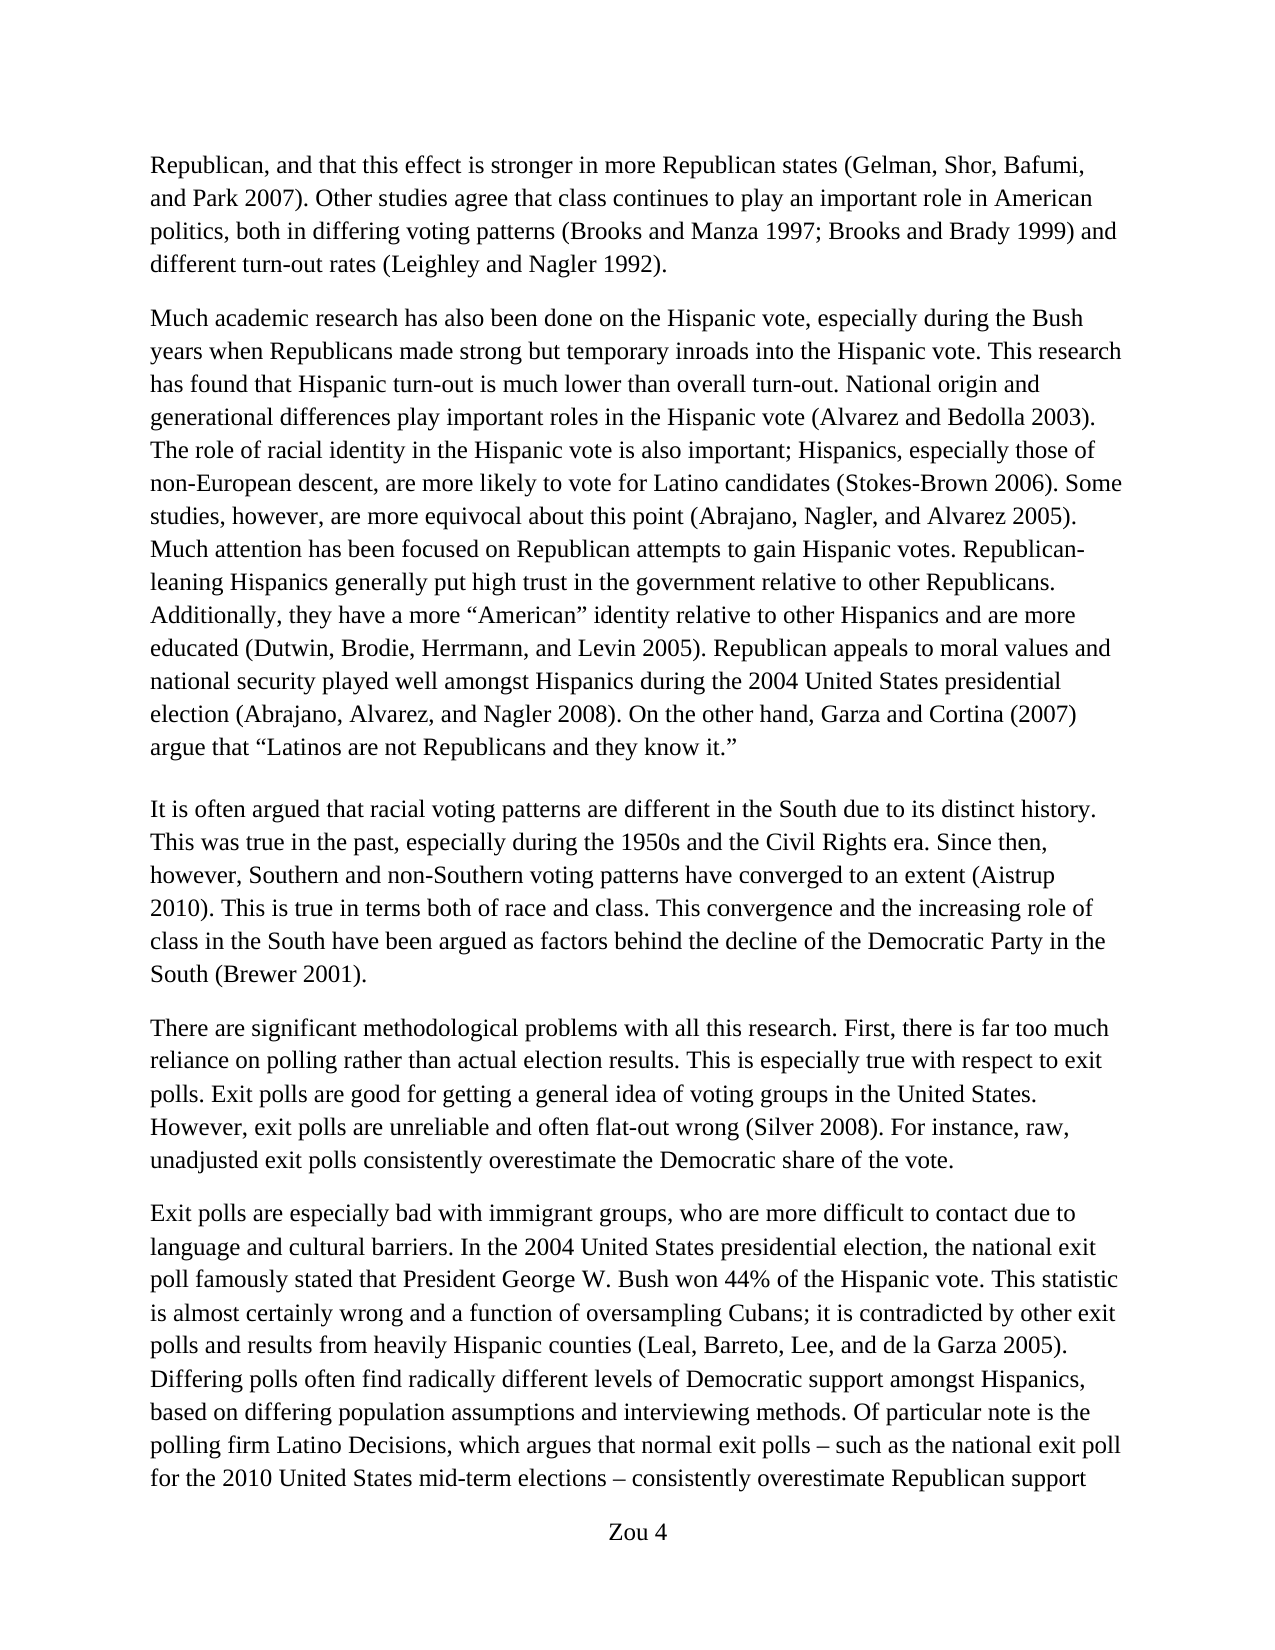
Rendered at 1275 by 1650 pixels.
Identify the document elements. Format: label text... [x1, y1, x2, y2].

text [150, 150, 1125, 278]
text There are significant methodological problems with all this research. First, there is far too much reliance on polling rather than actual election results. This is especially true with respect to exit polls. Exit polls are good for getting a general idea of voting groups in the United States. However, exit polls are unreliable and often flat-out wrong (Silver 2008). For instance, raw, unadjusted exit polls consistently overestimate the Democratic share of the vote. [150, 1013, 1125, 1173]
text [150, 1198, 1125, 1491]
text It is often argued that racial voting patterns are different in the South due to its distinct history. This was true in the past, especially during the 1950s and the Civil Rights era. Since then, however, Southern and non-Southern voting patterns have converged to an extent (Aistrup 2010). This is true in terms both of race and class. This convergence and the increasing role of class in the South have been argued as factors behind the decline of the Democratic Party in the South (Brewer 2001). [150, 794, 1125, 987]
text Much academic research has also been done on the Hispanic vote, especially during the Bush years when Republicans made strong but temporary inroads into the Hispanic vote. This research has found that Hispanic turn-out is much lower than overall turn-out. National origin and generational differences play important roles in the Hispanic vote (Alvarez and Bedolla 2003). The role of racial identity in the Hispanic vote is also important; Hispanics, especially those of non-European descent, are more likely to vote for Latino candidates (Stokes-Brown 2006). Some studies, however, are more equivocal about this point (Abrajano, Nagler, and Alvarez 2005). Much attention has been focused on Republican attempts to gain Hispanic votes. Republican-leaning Hispanics generally put high trust in the government relative to other Republicans. Additionally, they have a more “American” identity relative to other Hispanics and are more educated (Dutwin, Brodie, Herrmann, and Levin 2005). Republican appeals to moral values and national security played well amongst Hispanics during the 2004 United States presidential election (Abrajano, Alvarez, and Nagler 2008). On the other hand, Garza and Cortina (2007) argue that “Latinos are not Republicans and they know it.” [150, 303, 1125, 761]
